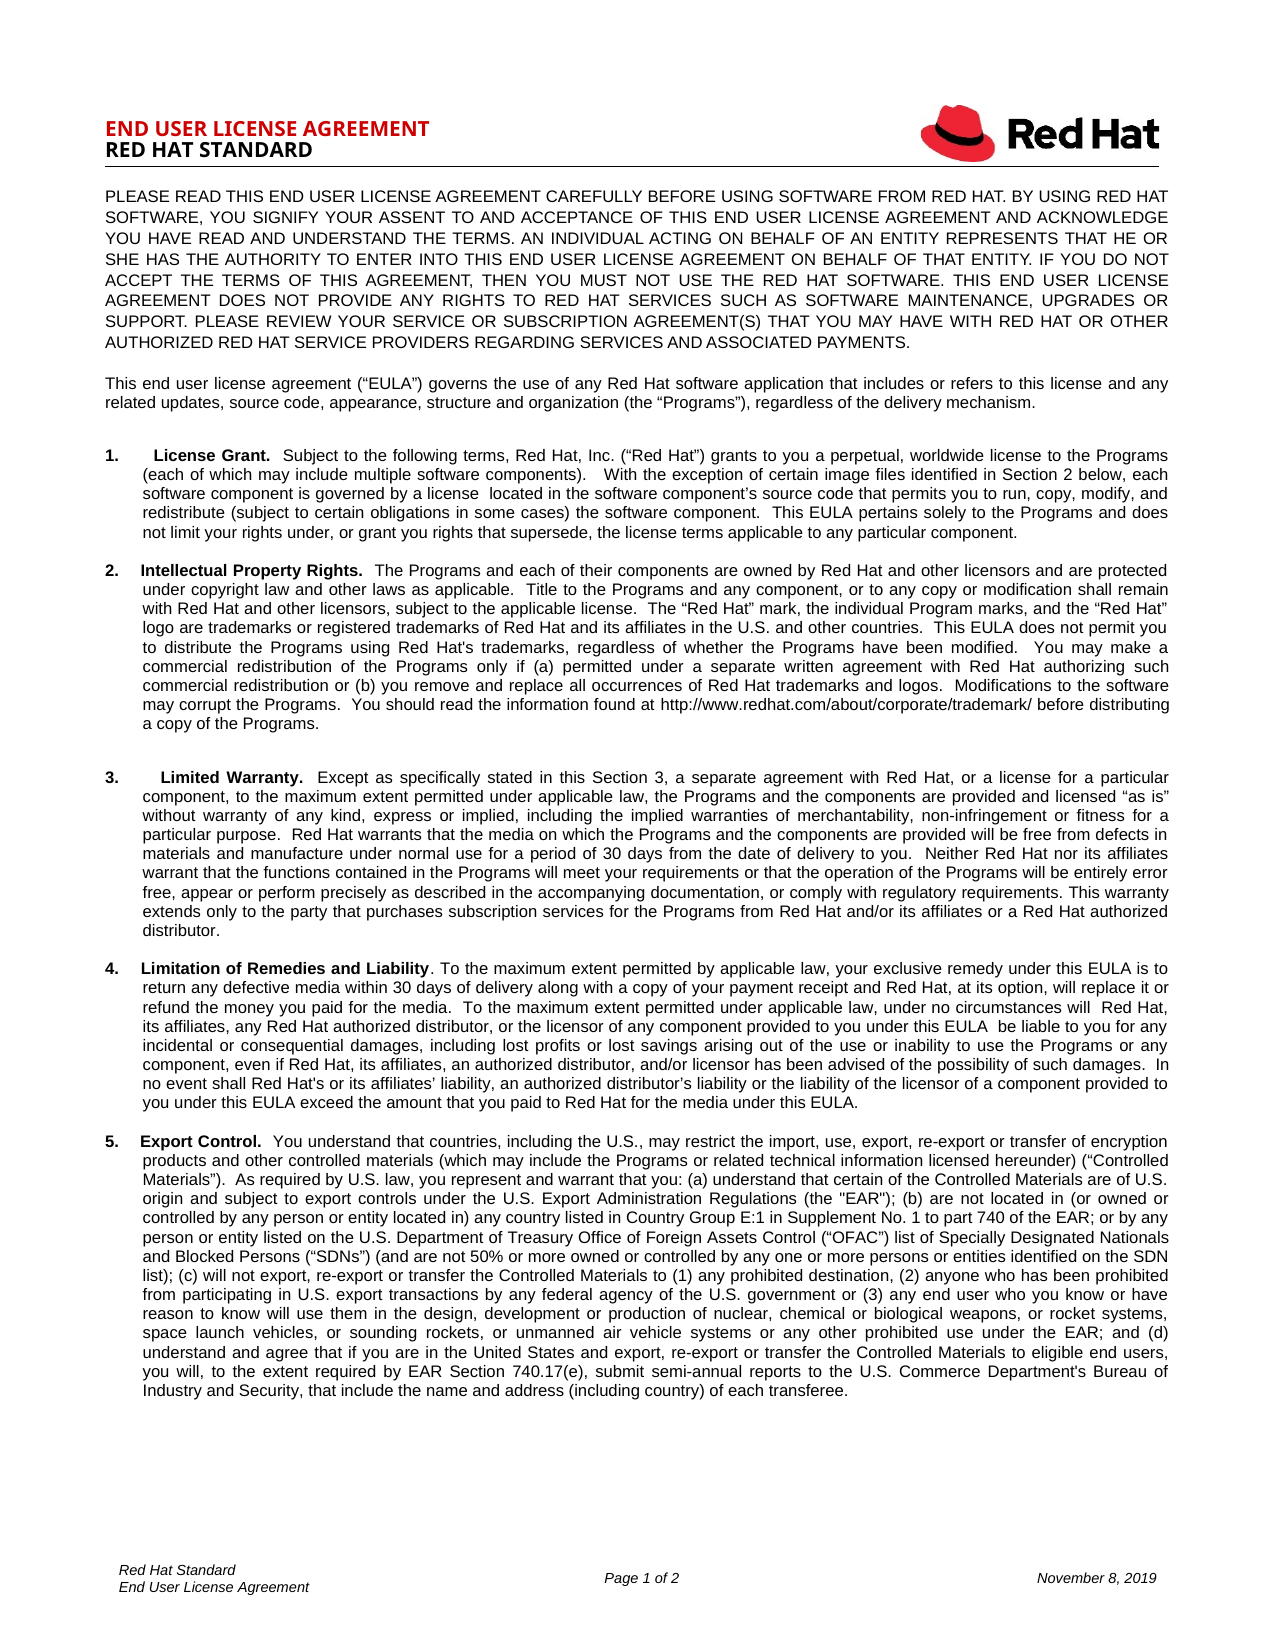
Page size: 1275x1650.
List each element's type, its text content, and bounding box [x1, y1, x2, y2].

text 4. Limitation of Remedies and Liability. To the maximum extent permitted by applicable law, your exclusive remedy under this EULA is to return any defective media within 30 days of delivery along with a copy of your payment receipt and Red Hat, at its option, will replace it or refund the money you paid for the media. To the maximum extent permitted under applicable law, under no circumstances will Red Hat, its affiliates, any Red Hat authorized distributor, or the licensor of any component provided to you under this EULA be liable to you for any incidental or consequential damages, including lost profits or lost savings arising out of the use or inability to use the Programs or any component, even if Red Hat, its affiliates, an authorized distributor, and/or licensor has been advised of the possibility of such damages. In no event shall Red Hat's or its affiliates’ liability, an authorized distributor’s liability or the liability of the licensor of a component provided to you under this EULA exceed the amount that you paid to Red Hat for the media under this EULA. [105, 959, 1170, 1112]
table_header [848, 105, 1159, 166]
text 5. Export Control. You understand that countries, including the U.S., may restrict the import, use, export, re-export or transfer of encryption products and other controlled materials (which may include the Programs or related technical information licensed hereunder) (“Controlled Materials”). As required by U.S. law, you represent and warrant that you: (a) understand that certain of the Controlled Materials are of U.S. origin and subject to export controls under the U.S. Export Administration Regulations (the "EAR"); (b) are not located in (or owned or controlled by any person or entity located in) any country listed in Country Group E:1 in Supplement No. 1 to part 740 of the EAR; or by any person or entity listed on the U.S. Department of Treasury Office of Foreign Assets Control (“OFAC”) list of Specially Designated Nationals and Blocked Persons (“SDNs”) (and are not 50% or more owned or controlled by any one or more persons or entities identified on the SDN list); (c) will not export, re-export or transfer the Controlled Materials to (1) any prohibited destination, (2) anyone who has been prohibited from participating in U.S. export transactions by any federal agency of the U.S. government or (3) any end user who you know or have reason to know will use them in the design, development or production of nuclear, chemical or biological weapons, or rocket systems, space launch vehicles, or sounding rockets, or unmanned air vehicle systems or any other prohibited use under the EAR; and (d) understand and agree that if you are in the United States and export, re-export or transfer the Controlled Materials to eligible end users, you will, to the extent required by EAR Section 740.17(e), submit semi-annual reports to the U.S. Commerce Department's Bureau of Industry and Security, that include the name and address (including country) of each transferee. [105, 1132, 1170, 1400]
text PLEASE READ THIS END USER LICENSE AGREEMENT CAREFULLY BEFORE USING SOFTWARE FROM RED HAT. BY USING RED HAT SOFTWARE, YOU SIGNIFY YOUR ASSENT TO AND ACCEPTANCE OF THIS END USER LICENSE AGREEMENT AND ACKNOWLEDGE YOU HAVE READ AND UNDERSTAND THE TERMS. AN INDIVIDUAL ACTING ON BEHALF OF AN ENTITY REPRESENTS THAT HE OR SHE HAS THE AUTHORITY TO ENTER INTO THIS END USER LICENSE AGREEMENT ON BEHALF OF THAT ENTITY. IF YOU DO NOT ACCEPT THE TERMS OF THIS AGREEMENT, THEN YOU MUST NOT USE THE RED HAT SOFTWARE. THIS END USER LICENSE AGREEMENT DOES NOT PROVIDE ANY RIGHTS TO RED HAT SERVICES SUCH AS SOFTWARE MAINTENANCE, UPGRADES OR SUPPORT. PLEASE REVIEW YOUR SERVICE OR SUBSCRIPTION AGREEMENT(S) THAT YOU MAY HAVE WITH RED HAT OR OTHER AUTHORIZED RED HAT SERVICE PROVIDERS REGARDING SERVICES AND ASSOCIATED PAYMENTS. [105, 186, 1170, 353]
table_header END USER LICENSE AGREEMENT RED HAT STANDARD [105, 105, 848, 166]
text 3. Limited Warranty. Except as specifically stated in this Section 3, a separate agreement with Red Hat, or a license for a particular component, to the maximum extent permitted under applicable law, the Programs and the components are provided and licensed “as is” without warranty of any kind, express or implied, including the implied warranties of merchantability, non-infringement or fitness for a particular purpose. Red Hat warrants that the media on which the Programs and the components are provided will be free from defects in materials and manufacture under normal use for a period of 30 days from the date of delivery to you. Neither Red Hat nor its affiliates warrant that the functions contained in the Programs will meet your requirements or that the operation of the Programs will be entirely error free, appear or perform precisely as described in the accompanying documentation, or comply with regulatory requirements. This warranty extends only to the party that purchases subscription services for the Programs from Red Hat and/or its affiliates or a Red Hat authorized distributor. [105, 767, 1170, 940]
picture [920, 105, 1160, 162]
text 1. License Grant. Subject to the following terms, Red Hat, Inc. (“Red Hat”) grants to you a perpetual, worldwide license to the Programs (each of which may include multiple software components). With the exception of certain image files identified in Section 2 below, each software component is governed by a license located in the software component’s source code that permits you to run, copy, modify, and redistribute (subject to certain obligations in some cases) the software component. This EULA pertains solely to the Programs and does not limit your rights under, or grant you rights that supersede, the license terms applicable to any particular component. [105, 446, 1170, 542]
text This end user license agreement (“EULA”) governs the use of any Red Hat software application that includes or refers to this license and any related updates, source code, appearance, structure and organization (the “Programs”), regardless of the delivery mechanism. [105, 373, 1170, 412]
text 2. Intellectual Property Rights. The Programs and each of their components are owned by Red Hat and other licensors and are protected under copyright law and other laws as applicable. Title to the Programs and any component, or to any copy or modification shall remain with Red Hat and other licensors, subject to the applicable license. The “Red Hat” mark, the individual Program marks, and the “Red Hat” logo are trademarks or registered trademarks of Red Hat and its affiliates in the U.S. and other countries. This EULA does not permit you to distribute the Programs using Red Hat's trademarks, regardless of whether the Programs have been modified. You may make a commercial redistribution of the Programs only if (a) permitted under a separate written agreement with Red Hat authorizing such commercial redistribution or (b) you remove and replace all occurrences of Red Hat trademarks and logos. Modifications to the software may corrupt the Programs. You should read the information found at http://www.redhat.com/about/corporate/trademark/ before distributing a copy of the Programs. [105, 561, 1170, 733]
